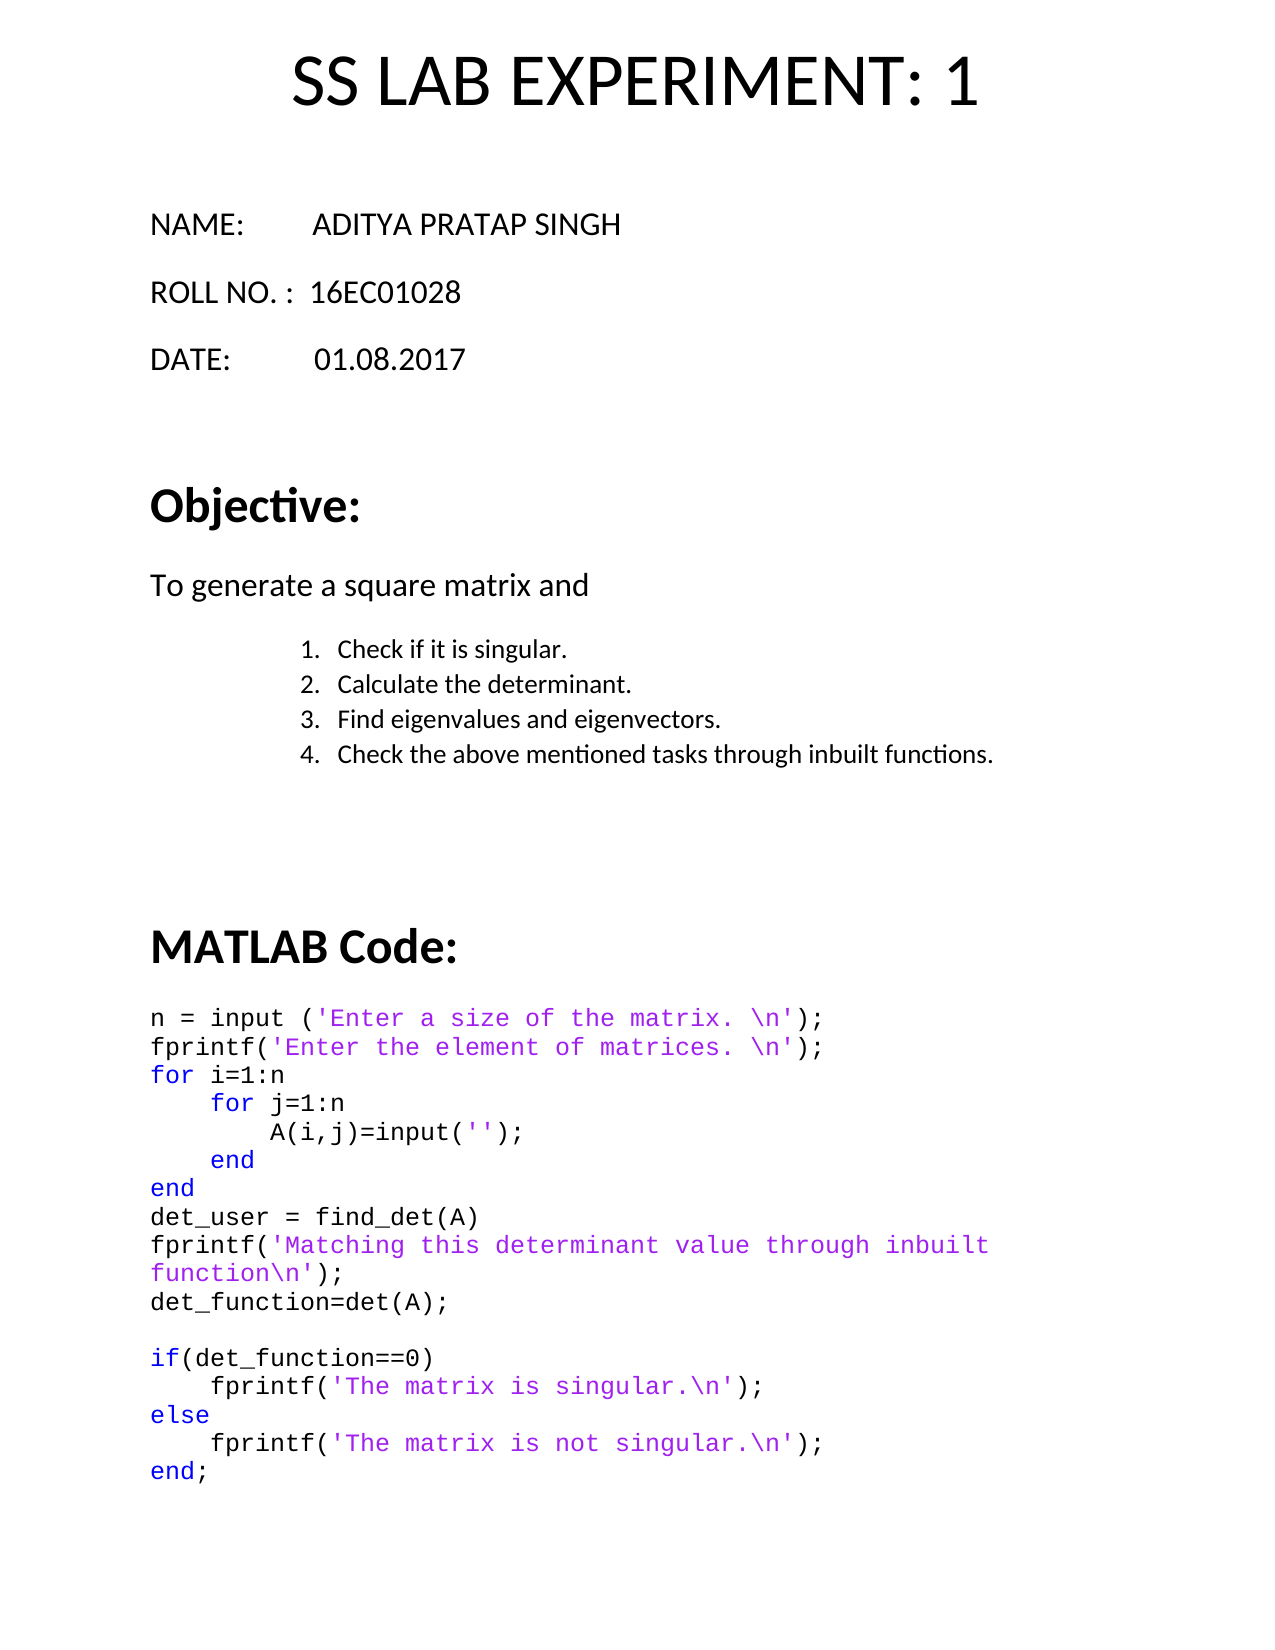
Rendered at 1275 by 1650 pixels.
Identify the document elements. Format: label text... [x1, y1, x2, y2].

text Objective: [150, 473, 1125, 534]
list Calculate the determinant. [300, 667, 1125, 700]
text MATLAB Code: [150, 915, 1125, 976]
text n = input ('Enter a size of the matrix. \n'); [150, 1006, 1125, 1034]
text DATE: 01.08.2017 [150, 338, 1125, 379]
text det_function=det(A); [150, 1289, 1125, 1318]
text fprintf('The matrix is not singular.\n'); [150, 1431, 1125, 1459]
list Check if it is singular. [300, 632, 1125, 665]
text det_user = find_det(A) [150, 1204, 1125, 1233]
list Find eigenvalues and eigenvectors. [300, 702, 1125, 735]
text if(det_function==0) [150, 1346, 1125, 1374]
text fprintf('Matching this determinant value through inbuilt function\n'); [150, 1233, 1125, 1289]
text ROLL NO. : 16EC01028 [150, 271, 1125, 311]
text end; [150, 1459, 1125, 1487]
text NAME: ADITYA PRATAP SINGH [150, 203, 1125, 244]
text for j=1:n [150, 1091, 1125, 1119]
text fprintf('The matrix is singular.\n'); [150, 1374, 1125, 1402]
text end [150, 1176, 1125, 1204]
list Check the above mentioned tasks through inbuilt functions. [300, 737, 1125, 770]
text else [150, 1402, 1125, 1431]
text A(i,j)=input(''); [150, 1119, 1125, 1148]
text end [150, 1148, 1125, 1176]
text for i=1:n [150, 1063, 1125, 1091]
text To generate a square matrix and [150, 564, 1125, 605]
text fprintf('Enter the element of matrices. \n'); [150, 1034, 1125, 1063]
